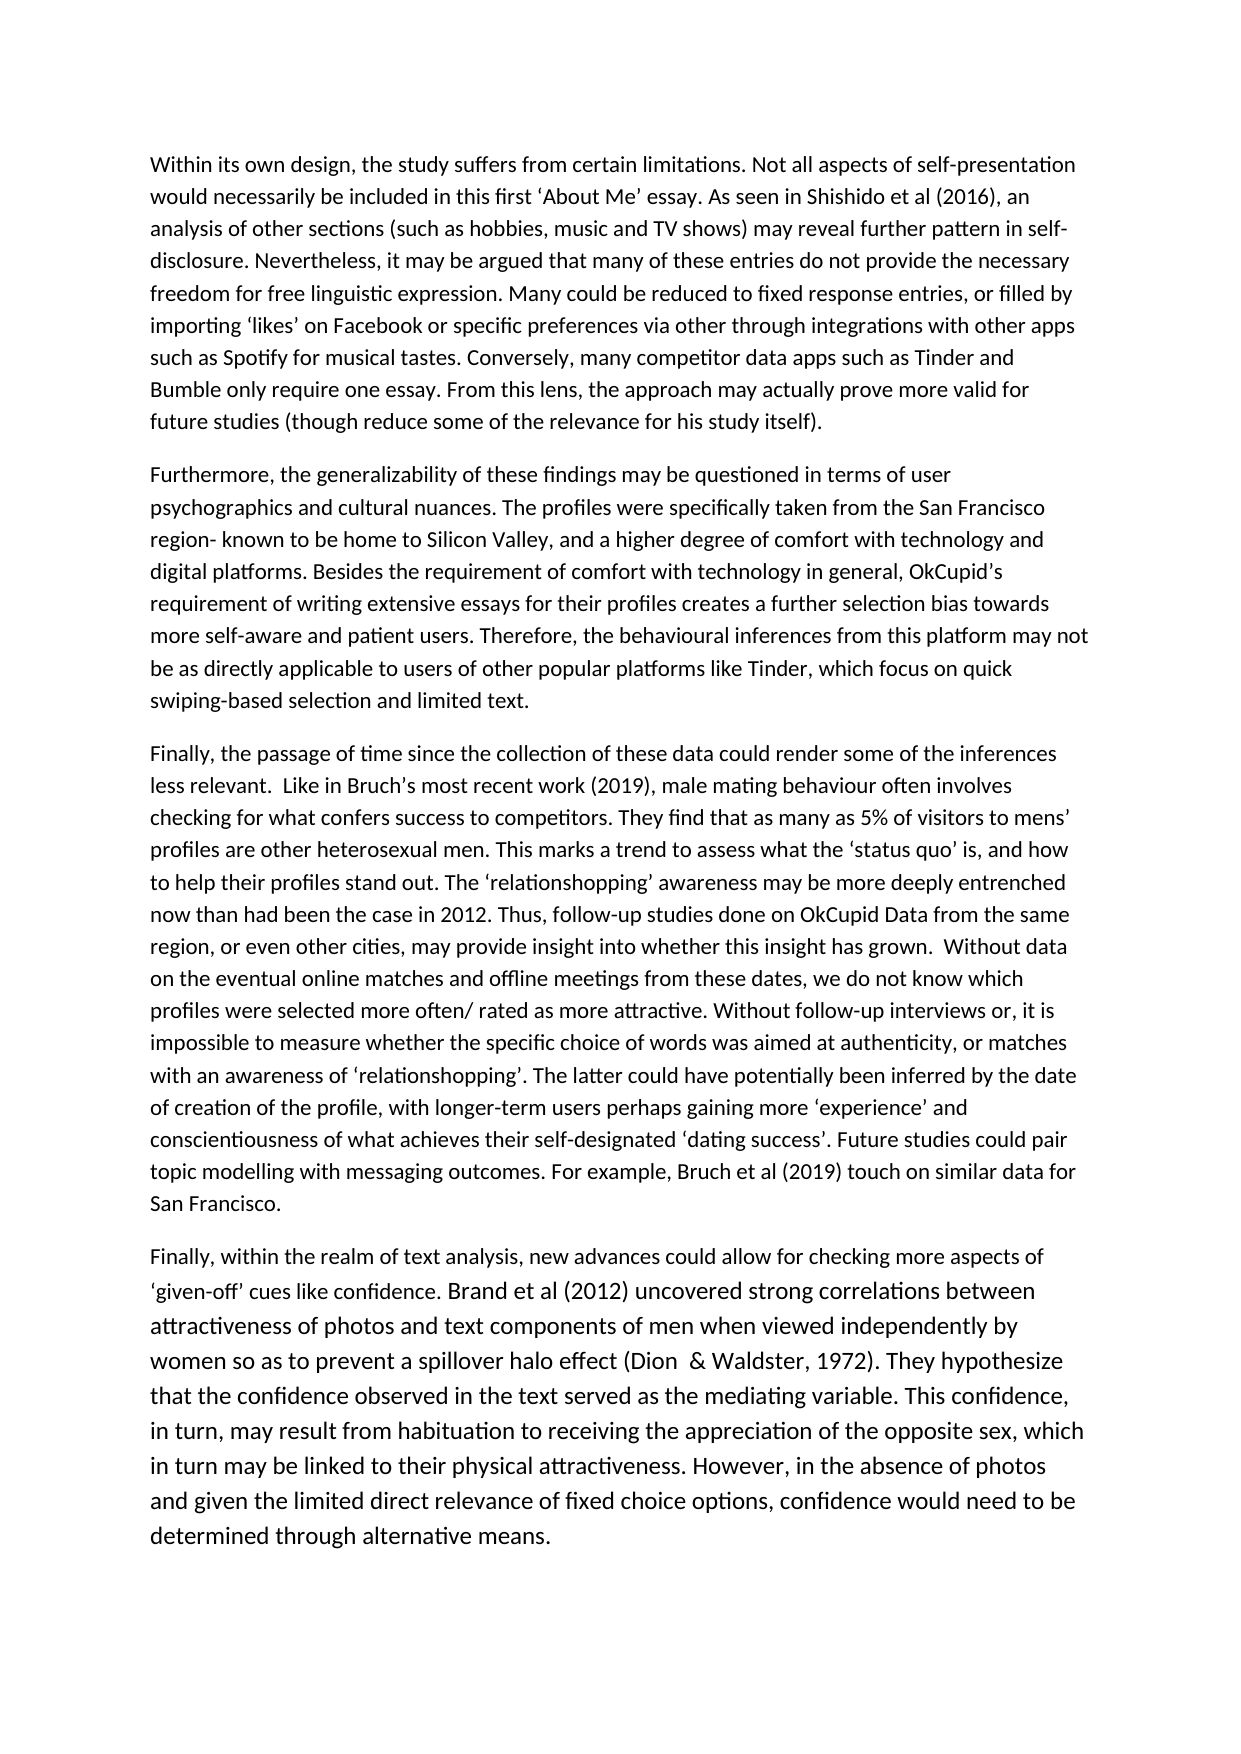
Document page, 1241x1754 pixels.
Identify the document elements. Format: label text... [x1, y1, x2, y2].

text Finally, the passage of time since the collection of these data could render some of the inferences less relevant. Like in Bruch’s most recent work (2019), male mating behaviour often involves checking for what confers success to competitors. They find that as many as 5% of visitors to mens’ profiles are other heterosexual men. This marks a trend to assess what the ‘status quo’ is, and how to help their profiles stand out. The ‘relationshopping’ awareness may be more deeply entrenched now than had been the case in 2012. Thus, follow-up studies done on OkCupid Data from the same region, or even other cities, may provide insight into whether this insight has grown. Without data on the eventual online matches and offline meetings from these dates, we do not know which profiles were selected more often/ rated as more attractive. Without follow-up interviews or, it is impossible to measure whether the specific choice of words was aimed at authenticity, or matches with an awareness of ‘relationshopping’. The latter could have potentially been inferred by the date of creation of the profile, with longer-term users perhaps gaining more ‘experience’ and conscientiousness of what achieves their self-designated ‘dating success’. Future studies could pair topic modelling with messaging outcomes. For example, Bruch et al (2019) touch on similar data for San Francisco. [150, 739, 1090, 1217]
text Furthermore, the generalizability of these findings may be questioned in terms of user psychographics and cultural nuances. The profiles were specifically taken from the San Francisco region- known to be home to Silicon Valley, and a higher degree of comfort with technology and digital platforms. Besides the requirement of comfort with technology in general, OkCupid’s requirement of writing extensive essays for their profiles creates a further selection bias towards more self-aware and patient users. Therefore, the behavioural inferences from this platform may not be as directly applicable to users of other popular platforms like Tinder, which focus on quick swiping-based selection and limited text. [150, 461, 1090, 714]
text Finally, within the realm of text analysis, new advances could allow for checking more aspects of ‘given-off’ cues like confidence. Brand et al (2012) uncovered strong correlations between attractiveness of photos and text components of men when viewed independently by women so as to prevent a spillover halo effect (Dion & Waldster, 1972). They hypothesize that the confidence observed in the text served as the mediating variable. This confidence, in turn, may result from habituation to receiving the appreciation of the opposite sex, which in turn may be linked to their physical attractiveness. However, in the absence of photos and given the limited direct relevance of fixed choice options, confidence would need to be determined through alternative means. [150, 1242, 1090, 1551]
text Within its own design, the study suffers from certain limitations. Not all aspects of self-presentation would necessarily be included in this first ‘About Me’ essay. As seen in Shishido et al (2016), an analysis of other sections (such as hobbies, music and TV shows) may reveal further pattern in self-disclosure. Nevertheless, it may be argued that many of these entries do not provide the necessary freedom for free linguistic expression. Many could be reduced to fixed response entries, or filled by importing ‘likes’ on Facebook or specific preferences via other through integrations with other apps such as Spotify for musical tastes. Conversely, many competitor data apps such as Tinder and Bumble only require one essay. From this lens, the approach may actually prove more valid for future studies (though reduce some of the relevance for his study itself). [150, 150, 1090, 436]
